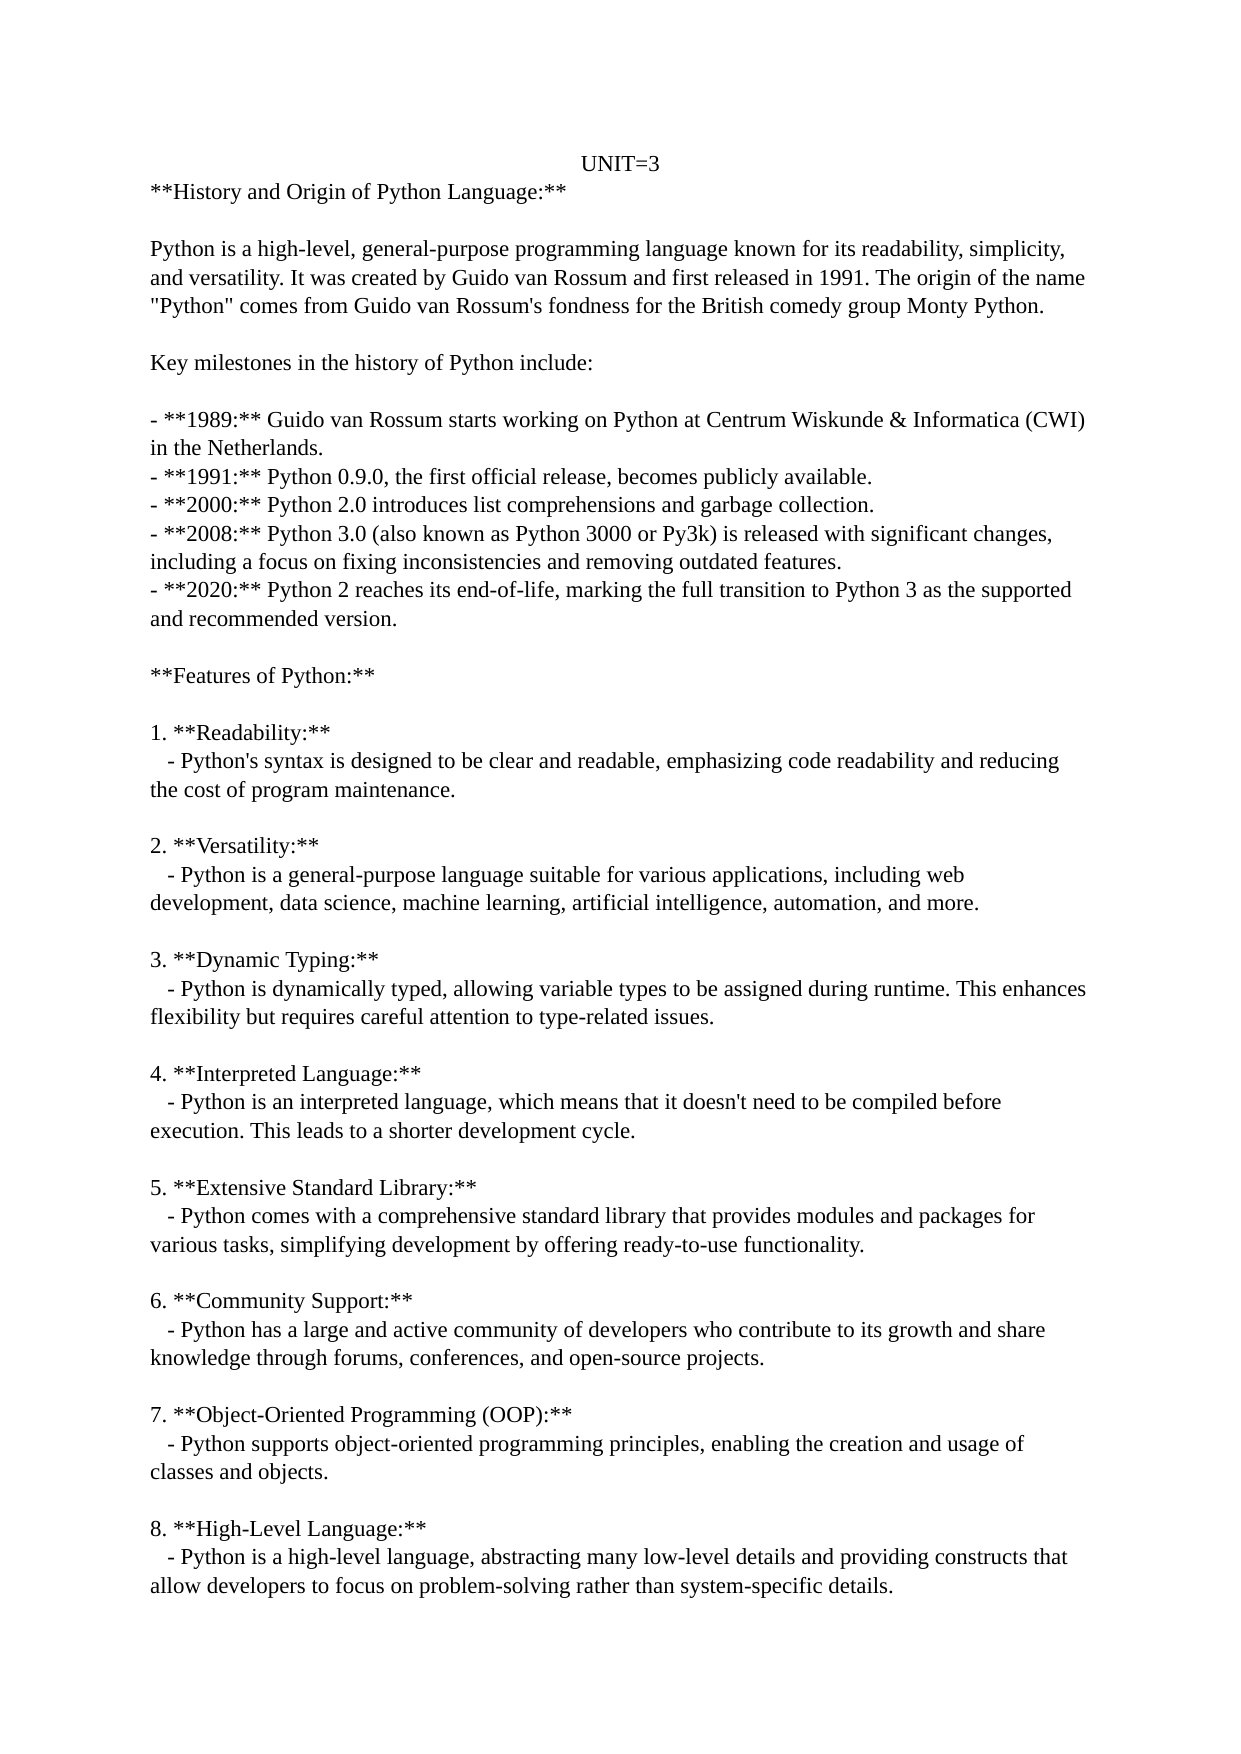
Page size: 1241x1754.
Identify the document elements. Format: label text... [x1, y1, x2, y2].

text - Python is dynamically typed, allowing variable types to be assigned during runtime. This enhances flexibility but requires careful attention to type-related issues. [150, 975, 1090, 1029]
text - Python comes with a comprehensive standard library that provides modules and packages for various tasks, simplifying development by offering ready-to-use functionality. [150, 1202, 1090, 1257]
text 8. **High-Level Language:** [150, 1515, 1090, 1541]
text Key milestones in the history of Python include: [150, 349, 1090, 375]
text - Python supports object-oriented programming principles, enabling the creation and usage of classes and objects. [150, 1430, 1090, 1484]
text - **2000:** Python 2.0 introduces list comprehensions and garbage collection. [150, 491, 1090, 518]
text 6. **Community Support:** [150, 1287, 1090, 1314]
text 3. **Dynamic Typing:** [150, 946, 1090, 973]
text 4. **Interpreted Language:** [150, 1060, 1090, 1086]
text - Python is a high-level language, abstracting many low-level details and providing constructs that allow developers to focus on problem-solving rather than system-specific details. [150, 1543, 1090, 1598]
text **History and Origin of Python Language:** [150, 178, 1090, 205]
text - Python is a general-purpose language suitable for various applications, including web development, data science, machine learning, artificial intelligence, automation, and more. [150, 861, 1090, 916]
text Python is a high-level, general-purpose programming language known for its readability, simplicity, and versatility. It was created by Guido van Rossum and first released in 1991. The origin of the name "Python" comes from Guido van Rossum's fondness for the British comedy group Monty Python. [150, 235, 1090, 318]
text 1. **Readability:** [150, 719, 1090, 745]
text - **1989:** Guido van Rossum starts working on Python at Centrum Wiskunde & Informatica (CWI) in the Netherlands. [150, 406, 1090, 461]
text UNIT=3 [150, 150, 1090, 176]
text - Python has a large and active community of developers who contribute to its growth and share knowledge through forums, conferences, and open-source projects. [150, 1316, 1090, 1371]
text 2. **Versatility:** [150, 832, 1090, 859]
text - **2008:** Python 3.0 (also known as Python 3000 or Py3k) is released with significant changes, including a focus on fixing inconsistencies and removing outdated features. [150, 520, 1090, 574]
text - Python's syntax is designed to be clear and readable, emphasizing code readability and reducing the cost of program maintenance. [150, 747, 1090, 802]
text - Python is an interpreted language, which means that it doesn't need to be compiled before execution. This leads to a shorter development cycle. [150, 1088, 1090, 1143]
text **Features of Python:** [150, 662, 1090, 688]
text - **1991:** Python 0.9.0, the first official release, becomes publicly available. [150, 463, 1090, 489]
text 7. **Object-Oriented Programming (OOP):** [150, 1401, 1090, 1428]
text - **2020:** Python 2 reaches its end-of-life, marking the full transition to Python 3 as the supported and recommended version. [150, 577, 1090, 631]
text 5. **Extensive Standard Library:** [150, 1174, 1090, 1200]
